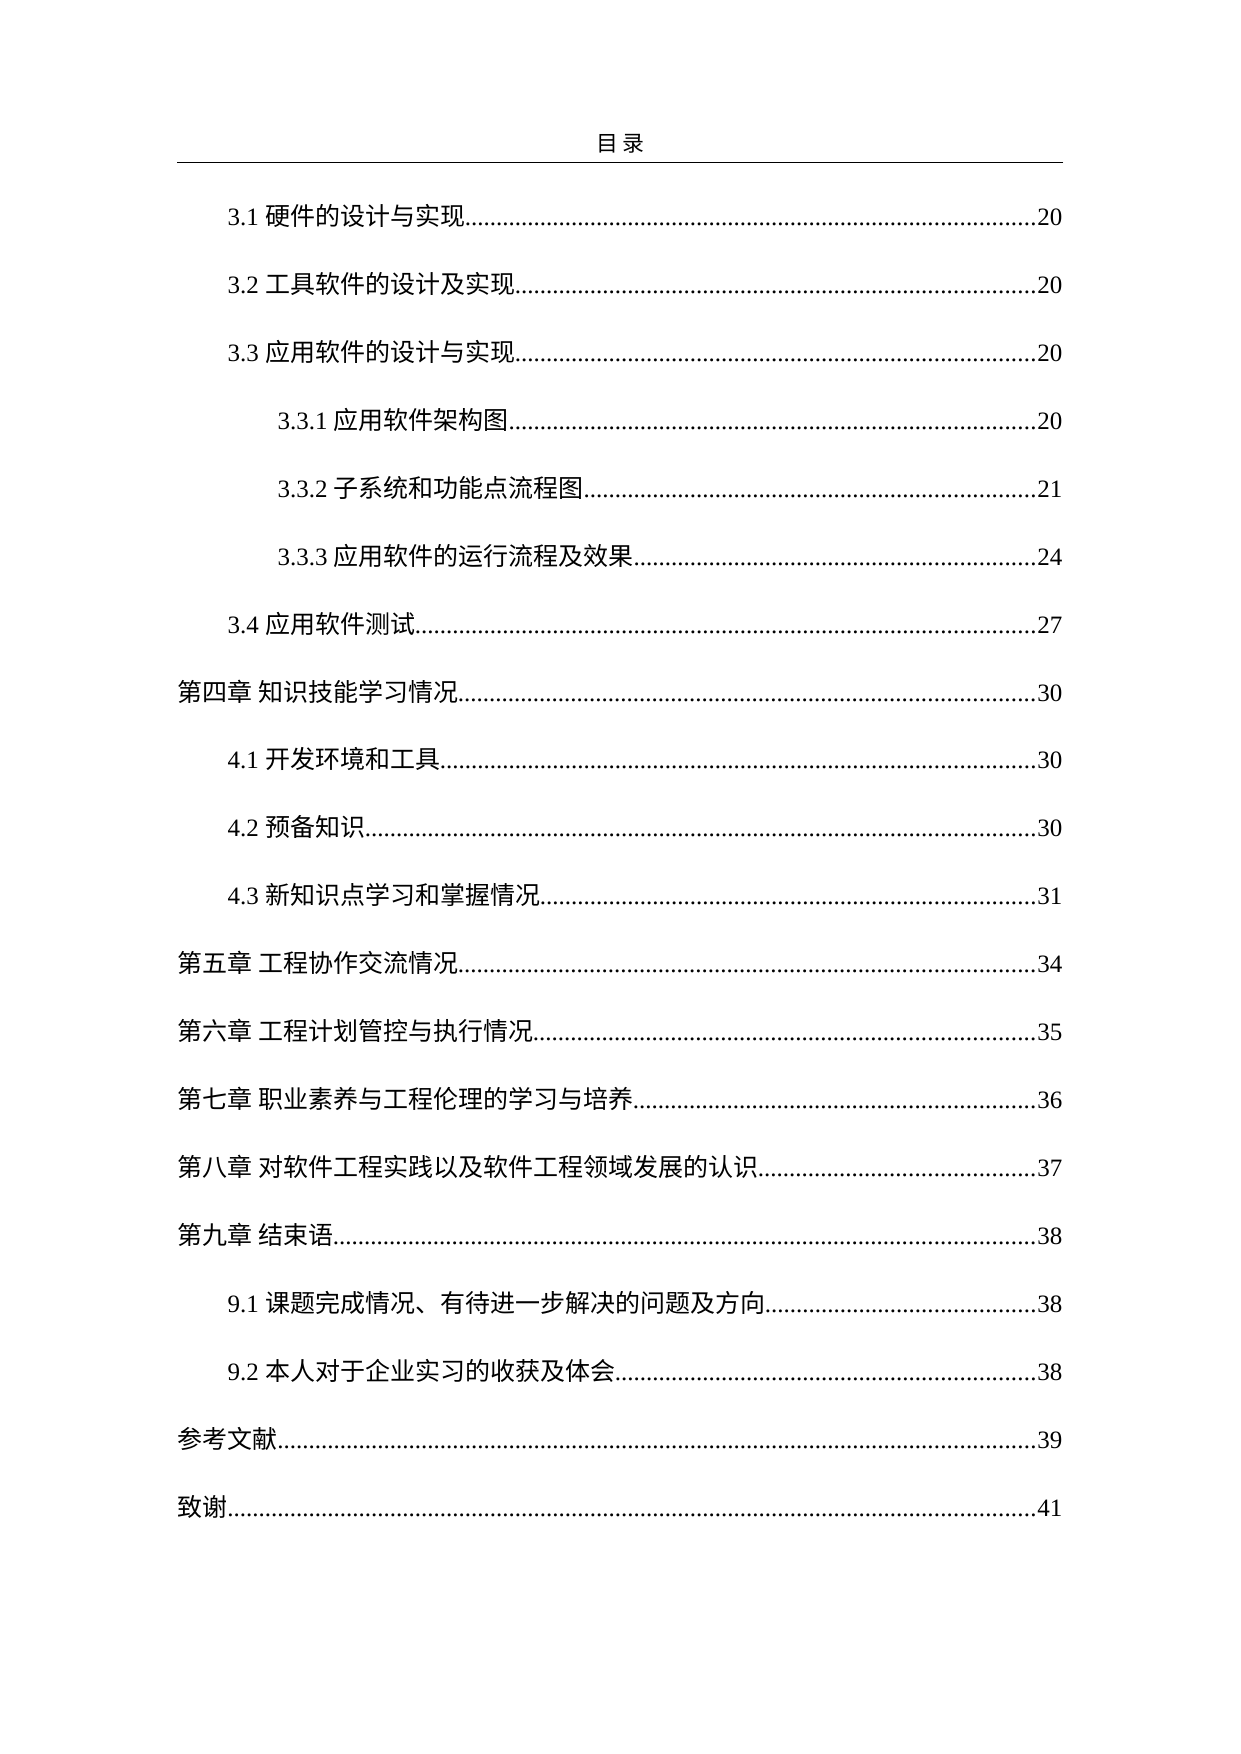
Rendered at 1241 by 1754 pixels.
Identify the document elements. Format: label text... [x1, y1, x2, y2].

text 第四章 知识技能学习情况 30 [177, 656, 1063, 724]
text 3.4 应用软件测试 27 [227, 588, 1063, 656]
text 参考文献 39 [177, 1403, 1063, 1471]
text 致谢 41 [177, 1471, 1063, 1539]
text 4.1 开发环境和工具 30 [227, 724, 1063, 792]
text 第七章 职业素养与工程伦理的学习与培养 36 [177, 1064, 1063, 1132]
text 3.3.2 子系统和功能点流程图 21 [277, 452, 1063, 520]
text 第九章 结束语 38 [177, 1199, 1063, 1267]
text 3.3.3 应用软件的运行流程及效果 24 [277, 520, 1063, 588]
text 9.2 本人对于企业实习的收获及体会 38 [227, 1335, 1063, 1403]
text 第五章 工程协作交流情况 34 [177, 928, 1063, 996]
text 9.1 课题完成情况、有待进一步解决的问题及方向 38 [227, 1267, 1063, 1335]
text 4.2 预备知识 30 [227, 792, 1063, 860]
text 3.3.1 应用软件架构图 20 [277, 384, 1063, 452]
text 第六章 工程计划管控与执行情况 35 [177, 996, 1063, 1064]
text 3.1 硬件的设计与实现 20 [227, 181, 1063, 249]
text 3.3 应用软件的设计与实现 20 [227, 317, 1063, 384]
text 4.3 新知识点学习和掌握情况 31 [227, 860, 1063, 928]
text 第八章 对软件工程实践以及软件工程领域发展的认识 37 [177, 1132, 1063, 1199]
text 3.2 工具软件的设计及实现 20 [227, 249, 1063, 317]
